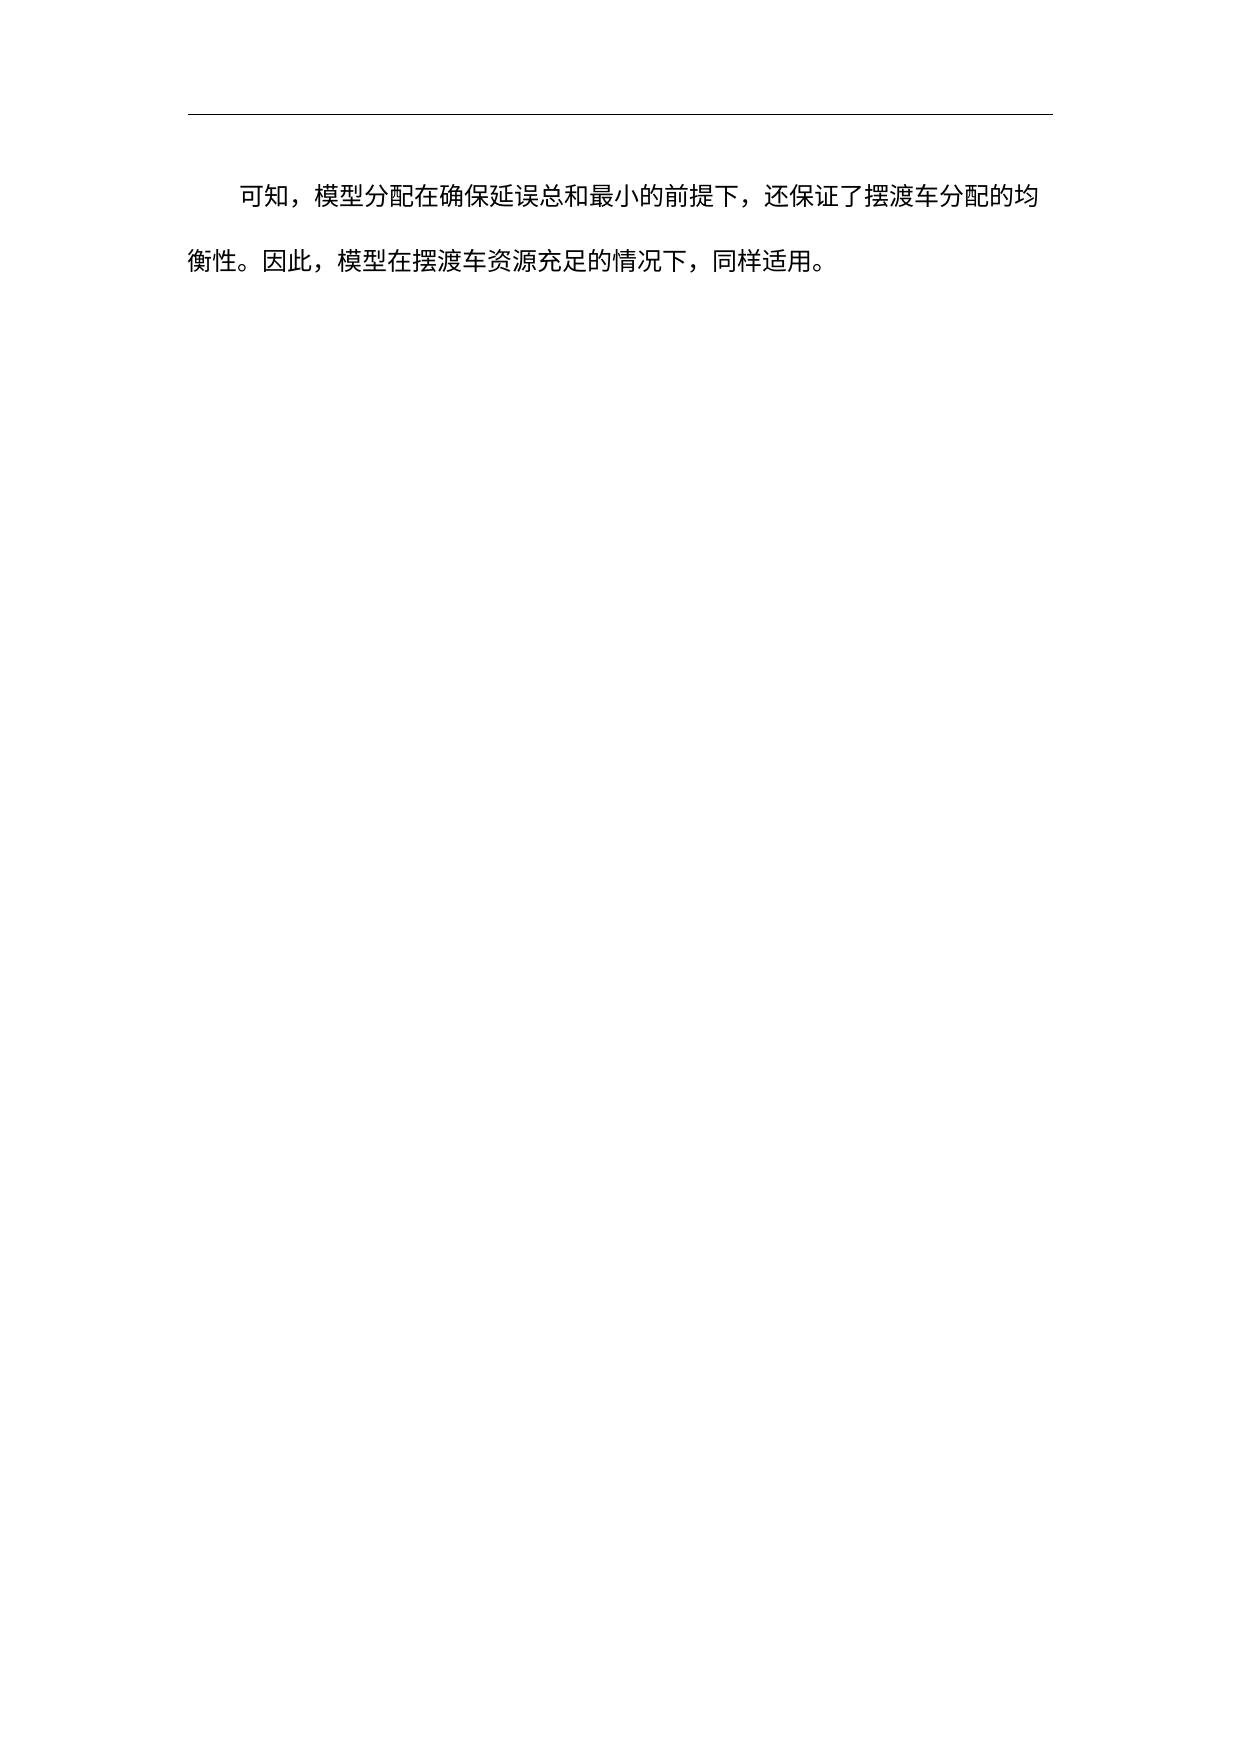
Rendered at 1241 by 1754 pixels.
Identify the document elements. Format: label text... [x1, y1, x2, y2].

text 可知，模型分配在确保延误总和最小的前提下，还保证了摆渡车分配的均衡性。因此，模型在摆渡车资源充足的情况下，同样适用。 [187, 162, 1053, 292]
